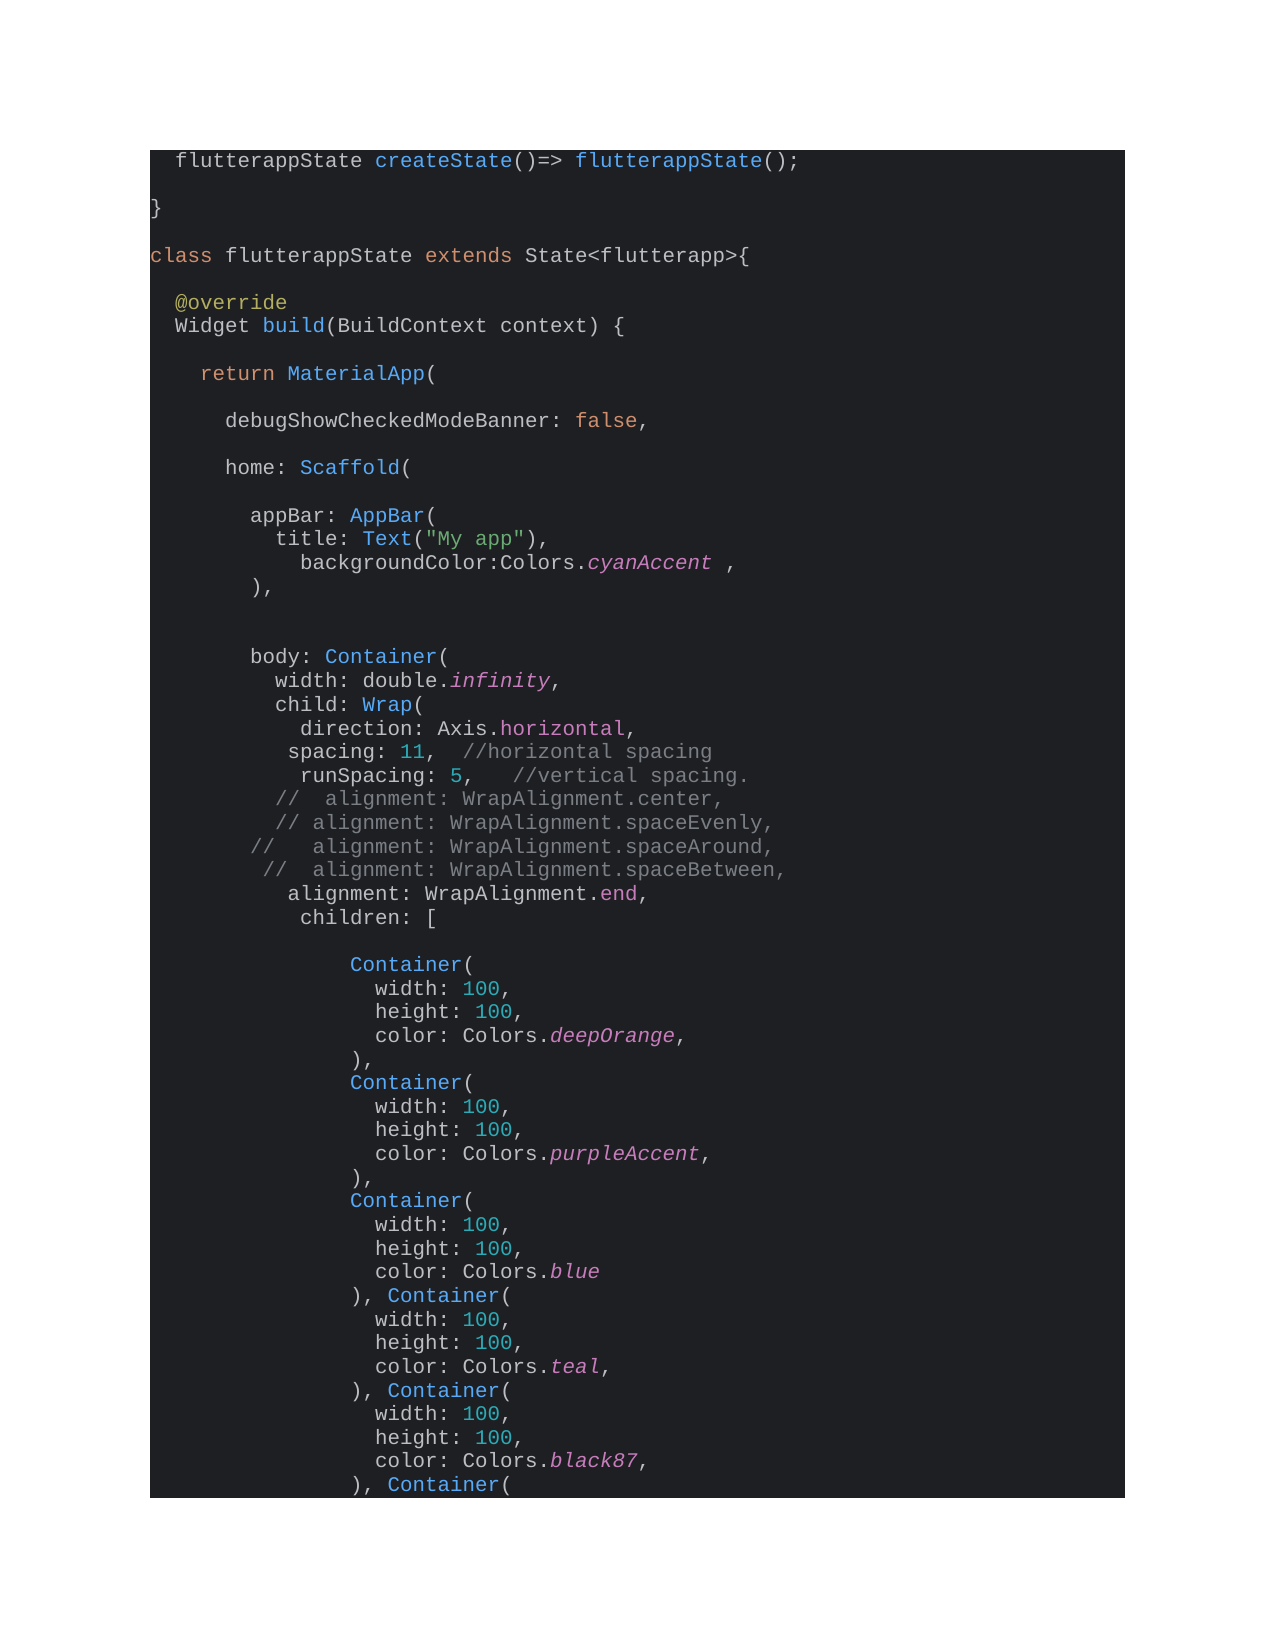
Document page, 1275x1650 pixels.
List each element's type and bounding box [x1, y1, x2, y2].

text [150, 150, 1125, 1498]
